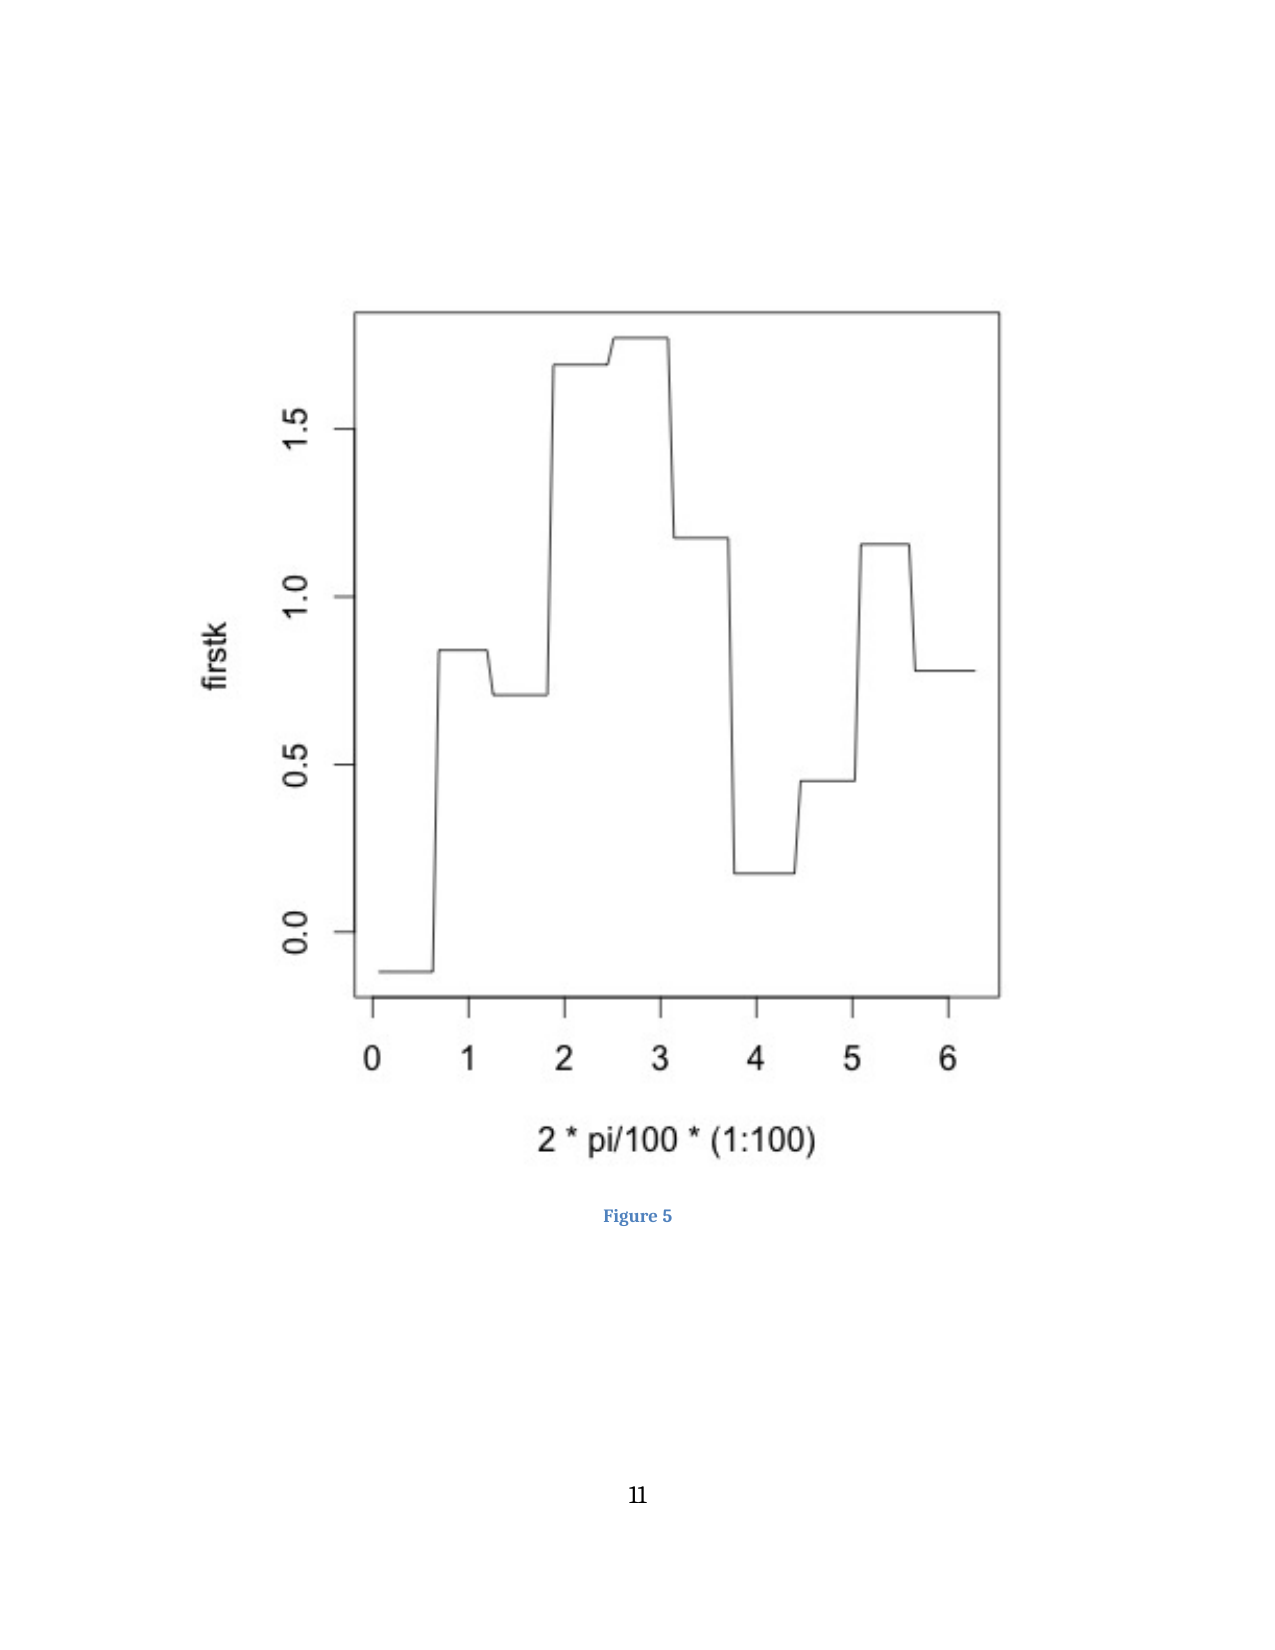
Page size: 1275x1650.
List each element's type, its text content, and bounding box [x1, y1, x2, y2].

picture [192, 150, 1083, 1202]
